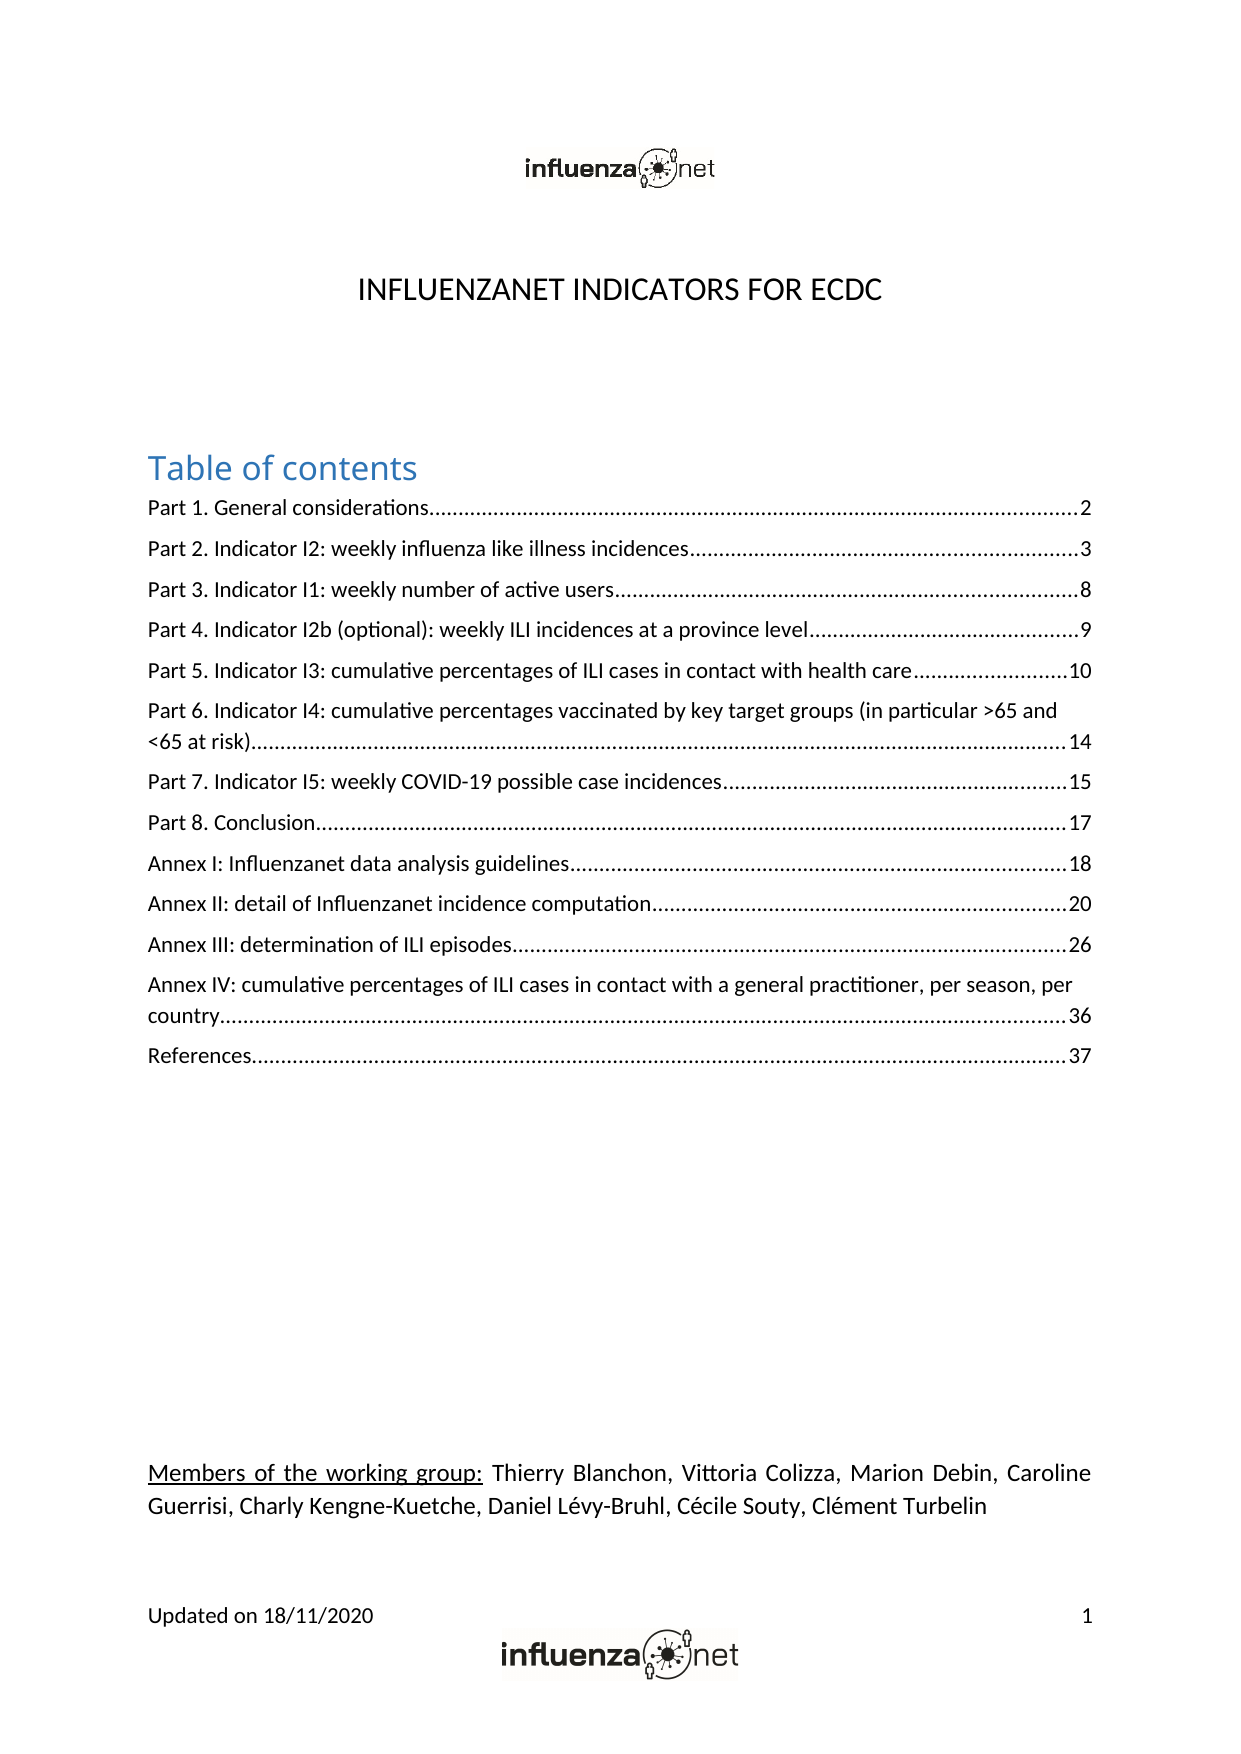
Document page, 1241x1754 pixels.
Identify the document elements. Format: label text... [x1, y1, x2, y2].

text INFLUENZANET INDICATORS FOR ECDC [148, 268, 1093, 309]
picture [525, 147, 715, 189]
picture [502, 1628, 739, 1681]
text Members of the working group: Thierry Blanchon, Vittoria Colizza, Marion Debin, Caroline Guerrisi, Charly Kengne-Kuetche, Daniel Lévy-Bruhl, Cécile Souty, Clément Turbelin [148, 1457, 1093, 1520]
